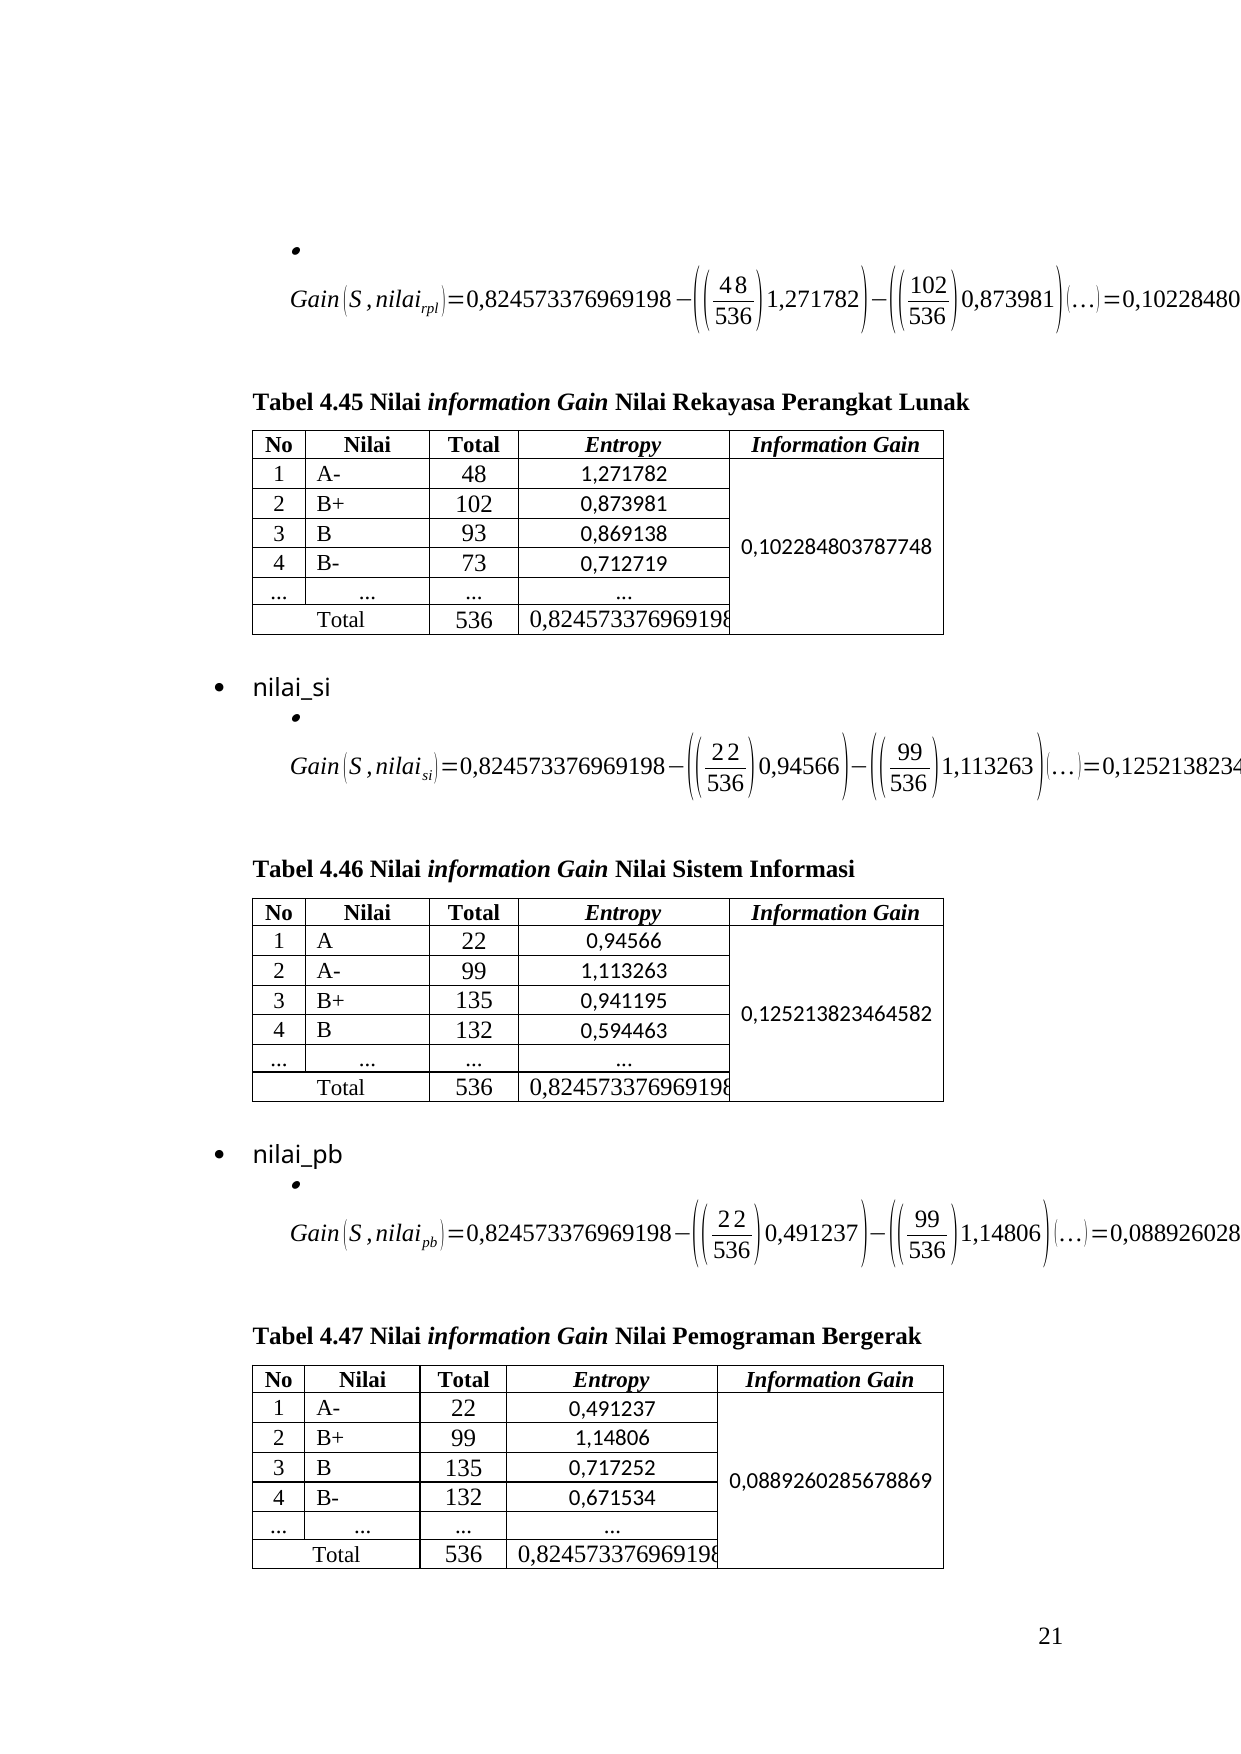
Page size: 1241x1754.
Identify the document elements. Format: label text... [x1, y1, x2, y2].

table_cell 0,941195 [519, 986, 729, 1014]
table_cell ... [305, 1512, 419, 1538]
table_cell 1,113263 [519, 956, 729, 984]
table_cell B- [305, 1483, 419, 1511]
table_cell 1,271782 [519, 459, 729, 488]
table_cell 0,102284803787748 [730, 459, 943, 634]
table_cell 2 [253, 956, 305, 984]
table_cell ... [253, 1512, 304, 1538]
table_cell Total [253, 1540, 419, 1568]
table_cell B [305, 1453, 419, 1481]
table_cell 132 [421, 1483, 506, 1511]
text Tabel 4.47 Nilai information Gain Nilai Pemograman Bergerak [177, 1321, 1063, 1350]
table_cell 3 [253, 519, 305, 547]
table_cell 99 [430, 956, 518, 984]
table_cell B+ [306, 489, 429, 517]
table_cell 48 [430, 459, 518, 488]
table_header Entropy [519, 431, 729, 458]
table_cell 73 [430, 548, 518, 577]
list nilai_pb [215, 1136, 1063, 1170]
table_cell 22 [421, 1393, 506, 1422]
table_cell 135 [421, 1453, 506, 1481]
table_cell ... [306, 578, 429, 604]
table_cell 1 [253, 459, 305, 488]
table_header Information Gain [730, 899, 943, 925]
table_cell 2 [253, 1423, 304, 1452]
table_header Nilai [306, 899, 429, 925]
table_header Nilai [305, 1366, 419, 1392]
table_cell 0,712719 [519, 548, 729, 577]
table_cell 3 [253, 1453, 304, 1481]
table_cell ... [253, 578, 305, 604]
table_cell ... [519, 578, 729, 604]
table_cell ... [253, 1045, 305, 1071]
table_cell 0,491237 [507, 1393, 717, 1422]
table_header Total [430, 899, 518, 925]
table_cell 536 [430, 605, 518, 634]
table_cell [519, 605, 729, 634]
table_header Nilai [306, 431, 429, 458]
table_cell ... [430, 1045, 518, 1071]
table_cell 3 [253, 986, 305, 1014]
table_cell 536 [421, 1540, 506, 1568]
table_header Information Gain [718, 1366, 943, 1392]
table_header Entropy [507, 1366, 717, 1392]
table_cell 0,873981 [519, 489, 729, 517]
table_cell Total [253, 1073, 429, 1101]
text Tabel 4.46 Nilai information Gain Nilai Sistem Informasi [177, 854, 1063, 883]
table_cell [519, 1073, 729, 1101]
table_cell [507, 1540, 717, 1568]
table_cell 0,94566 [519, 926, 729, 955]
table_cell 4 [253, 548, 305, 577]
table_cell 0,594463 [519, 1015, 729, 1044]
table_cell B+ [306, 986, 429, 1014]
table_cell 99 [421, 1423, 506, 1452]
table_cell B- [306, 548, 429, 577]
table_cell 93 [430, 519, 518, 547]
table_cell 102 [430, 489, 518, 517]
table_cell A- [306, 956, 429, 984]
table_cell 22 [430, 926, 518, 955]
table_cell 0,717252 [507, 1453, 717, 1481]
table_header No [253, 431, 305, 458]
table_cell 4 [253, 1015, 305, 1044]
table_cell B+ [305, 1423, 419, 1452]
table_cell A- [306, 459, 429, 488]
table_cell 1 [253, 926, 305, 955]
table_cell ... [306, 1045, 429, 1071]
table_cell B [306, 519, 429, 547]
table_cell 0,869138 [519, 519, 729, 547]
table_header Entropy [519, 899, 729, 925]
table_cell 4 [253, 1483, 304, 1511]
list nilai_si [215, 669, 1063, 703]
table_cell 0,125213823464582 [730, 926, 943, 1101]
table_header Information Gain [730, 431, 943, 458]
table_cell 536 [430, 1073, 518, 1101]
table_cell ... [430, 578, 518, 604]
table_cell 1 [253, 1393, 304, 1422]
table_cell Total [253, 605, 429, 634]
table_cell 132 [430, 1015, 518, 1044]
table_cell 135 [430, 986, 518, 1014]
table_header No [253, 1366, 304, 1392]
text Tabel 4.45 Nilai information Gain Nilai Rekayasa Perangkat Lunak [177, 387, 1063, 416]
table_cell 1,14806 [507, 1423, 717, 1452]
table_cell ... [507, 1512, 717, 1538]
table_cell B [306, 1015, 429, 1044]
table_cell ... [519, 1045, 729, 1071]
table_header Total [430, 431, 518, 458]
table_cell A- [305, 1393, 419, 1422]
table_cell A [306, 926, 429, 955]
table_cell ... [421, 1512, 506, 1538]
table_cell 0,671534 [507, 1483, 717, 1511]
table_header Total [421, 1366, 506, 1392]
table_header No [253, 899, 305, 925]
table_cell 0,0889260285678869 [718, 1393, 943, 1568]
table_cell 2 [253, 489, 305, 517]
